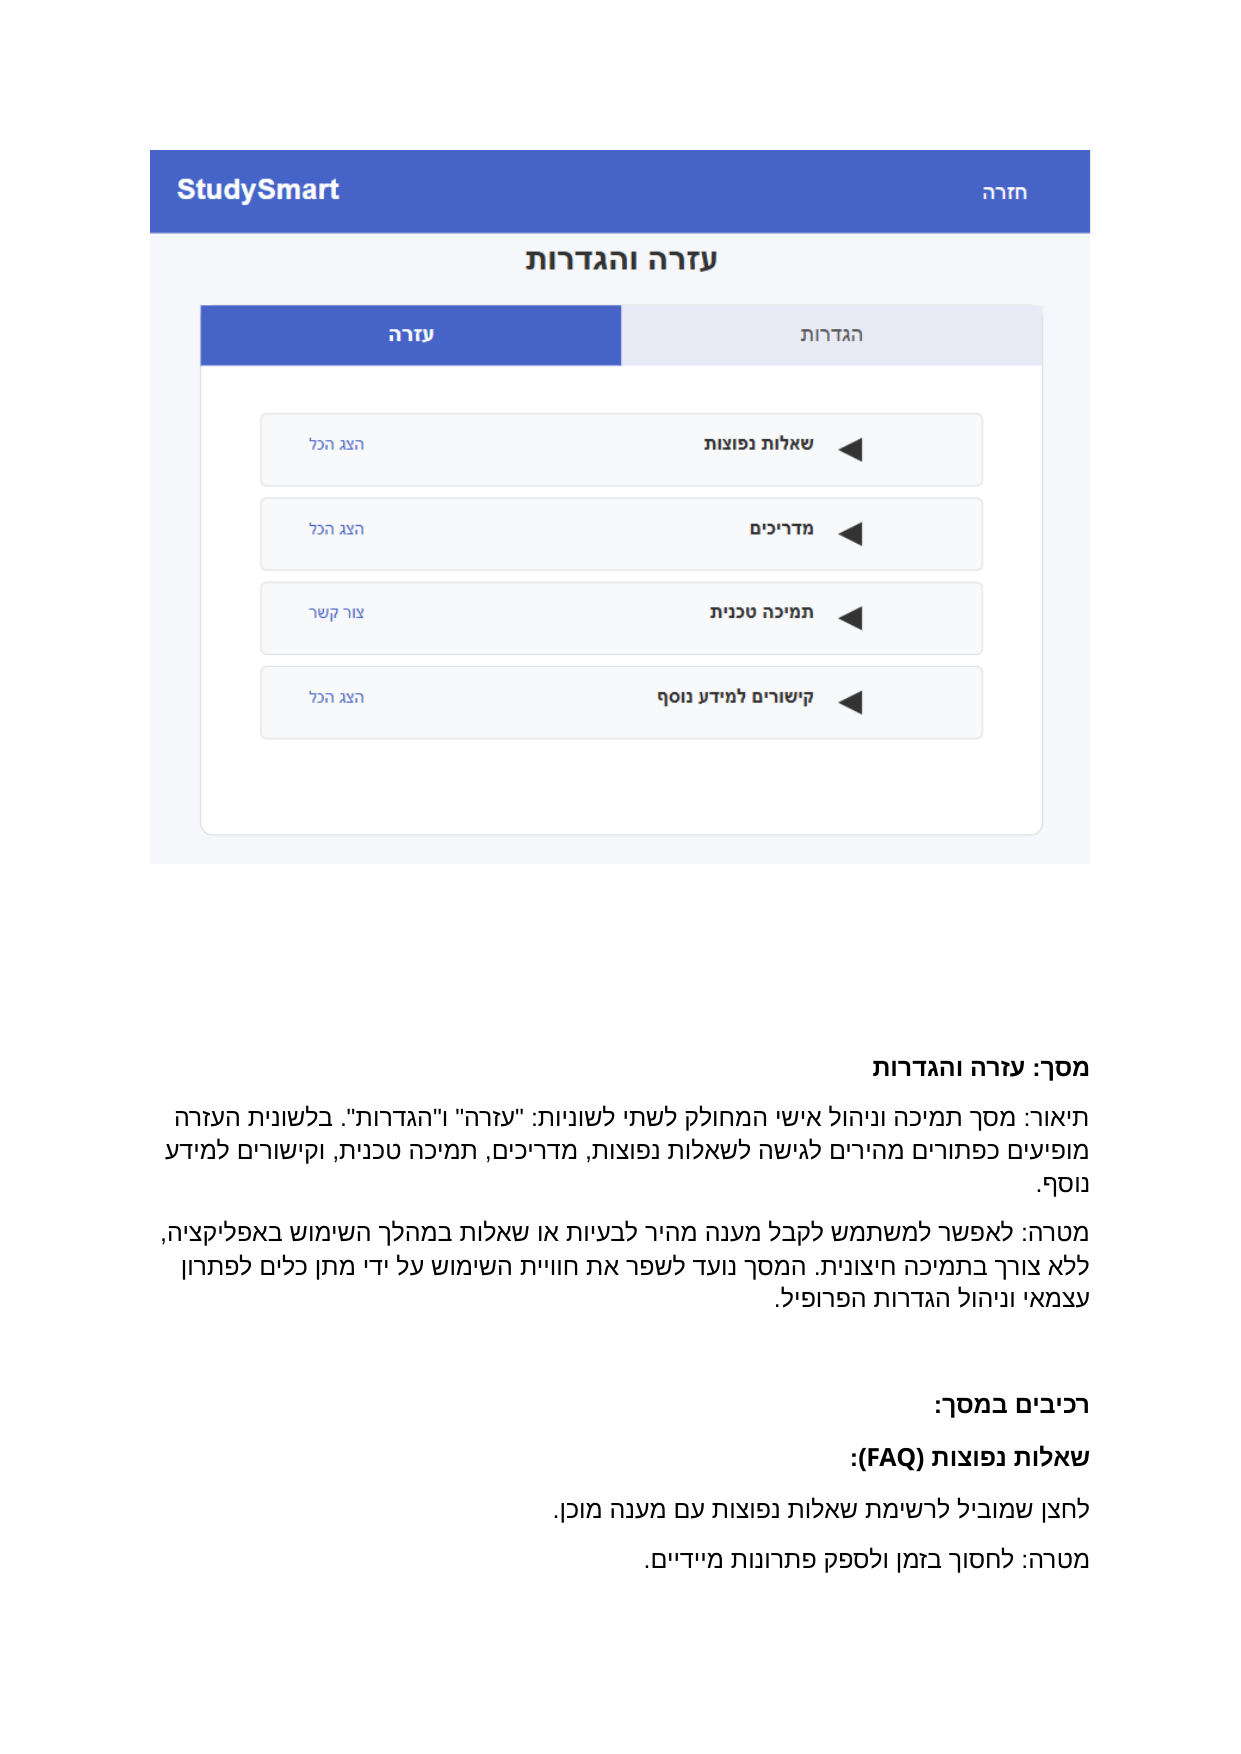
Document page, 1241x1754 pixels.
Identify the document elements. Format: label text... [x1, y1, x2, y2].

text רכיבים במסך: [150, 1390, 1090, 1419]
text לחצן שמוביל לרשימת שאלות נפוצות עם מענה מוכן. [150, 1496, 1090, 1524]
text מטרה: לאפשר למשתמש לקבל מענה מהיר לבעיות או שאלות במהלך השימוש באפליקציה, ללא צורך בתמיכה חיצונית. המסך נועד לשפר את חוויית השימוש על ידי מתן כלים לפתרון עצמאי וניהול הגדרות הפרופיל. [150, 1218, 1090, 1313]
picture [150, 150, 1091, 864]
text מסך: עזרה והגדרות [150, 1053, 1090, 1082]
text תיאור: מסך תמיכה וניהול אישי המחולק לשתי לשוניות: "עזרה" ו"הגדרות". בלשונית העזרה מופיעים כפתורים מהירים לגישה לשאלות נפוצות, מדריכים, תמיכה טכנית, וקישורים למידע נוסף. [150, 1103, 1090, 1197]
text מטרה: לחסוך בזמן ולספק פתרונות מיידיים. [150, 1545, 1090, 1574]
text שאלות נפוצות (FAQ): [150, 1440, 1090, 1474]
